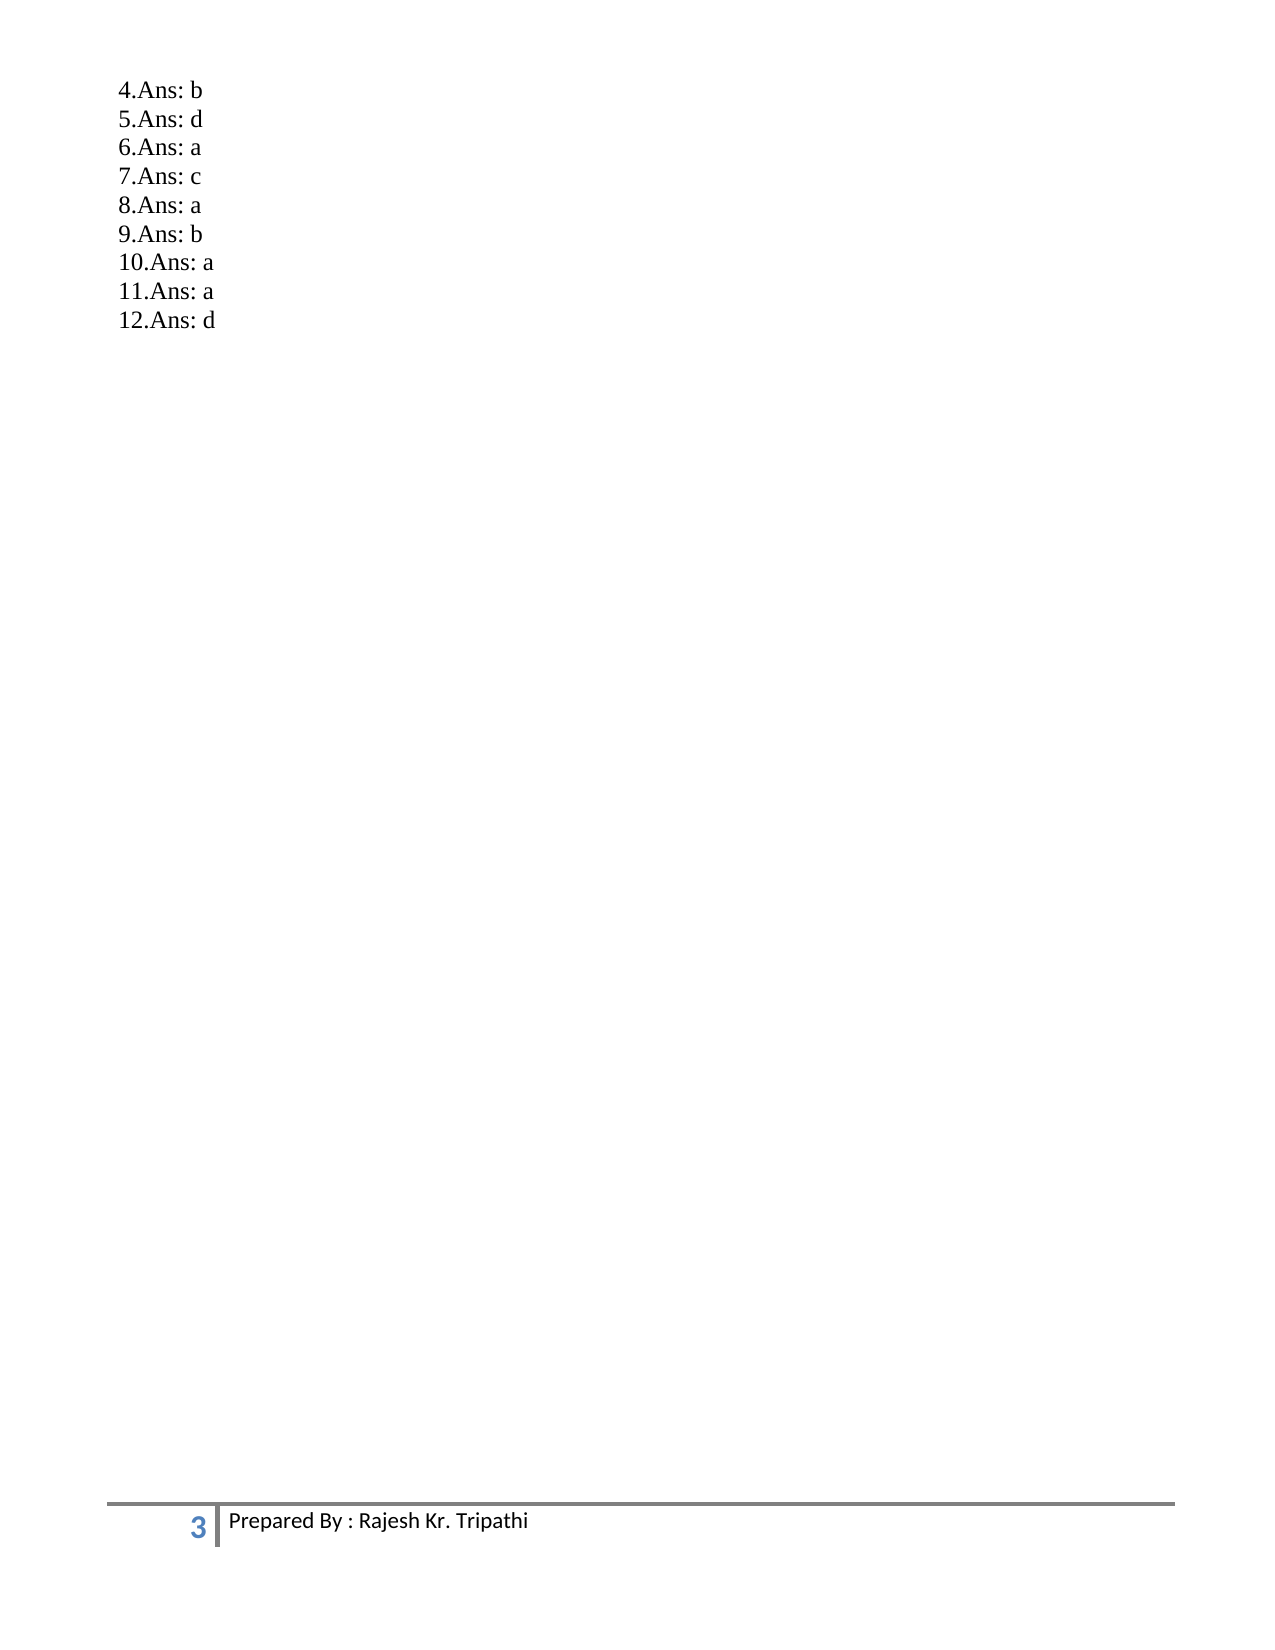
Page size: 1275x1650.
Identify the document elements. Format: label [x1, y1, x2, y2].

text [118, 75, 1186, 334]
